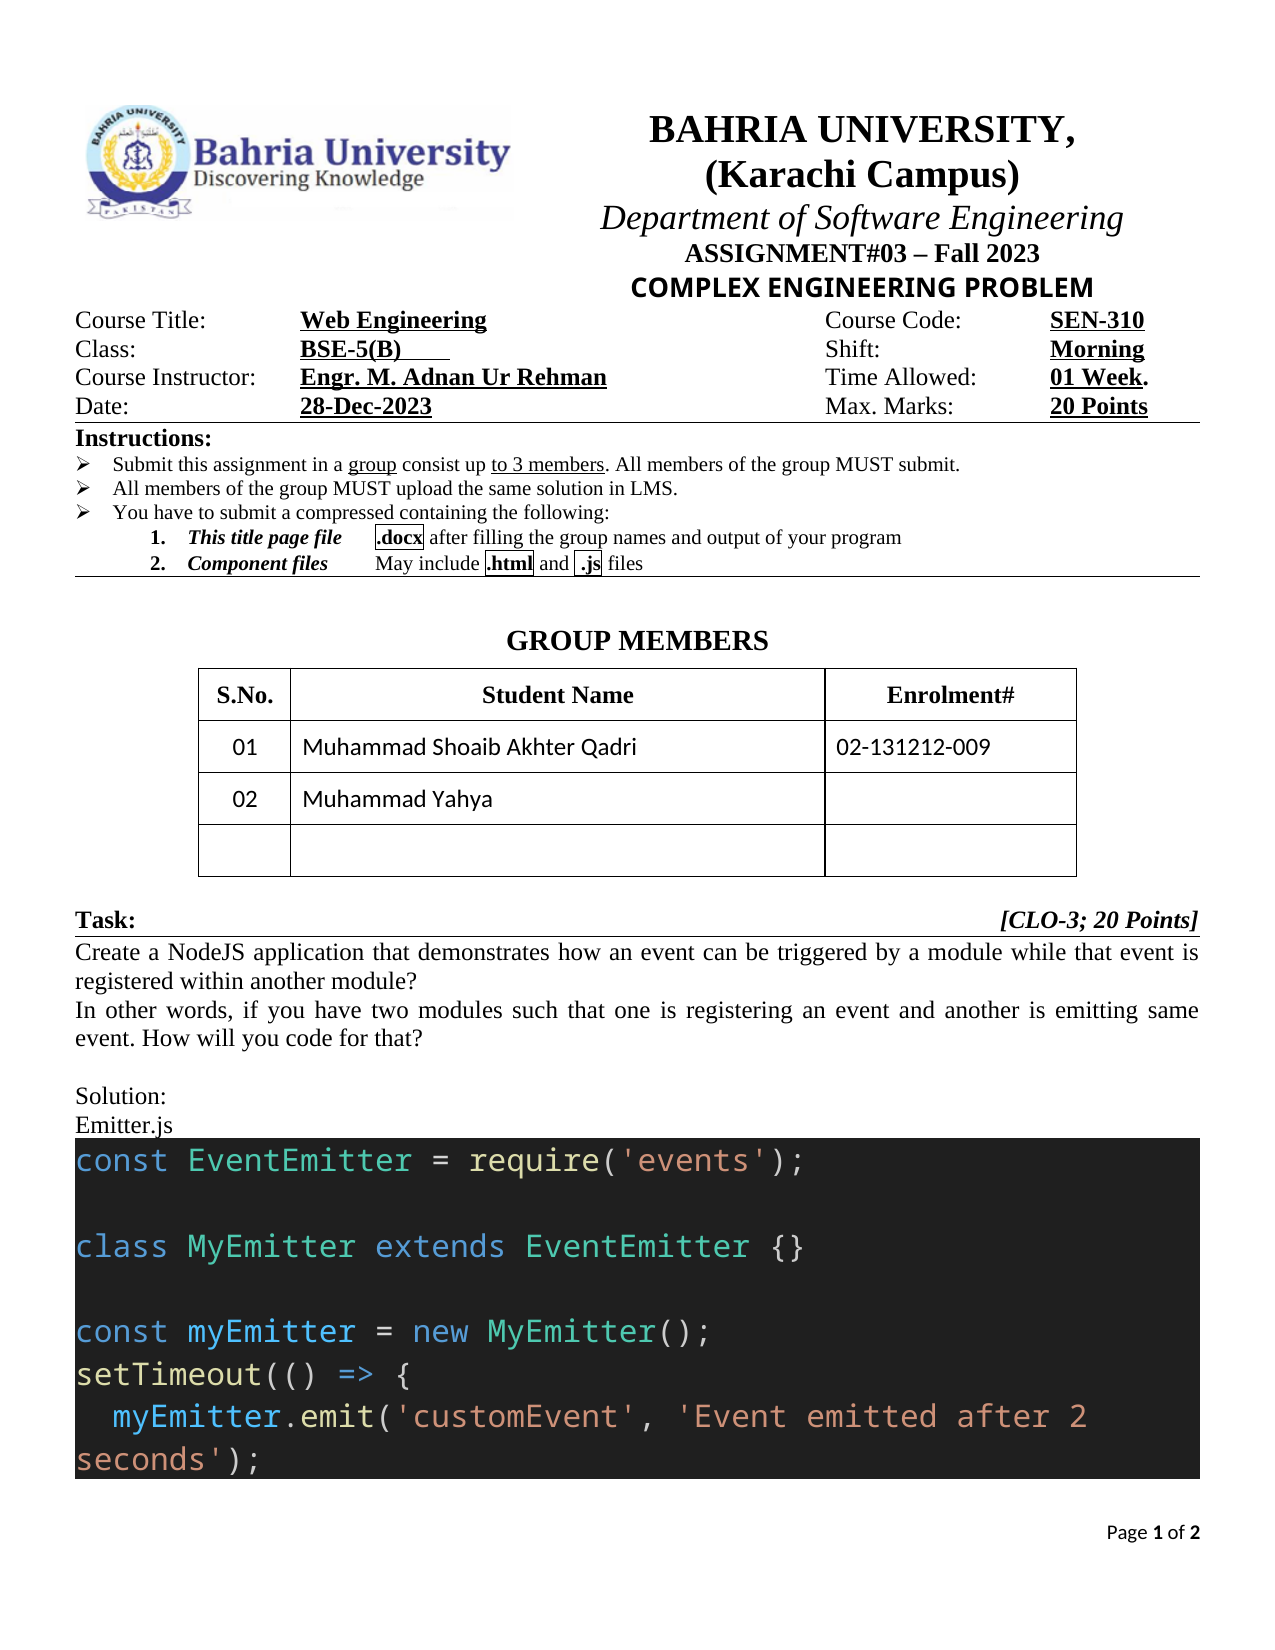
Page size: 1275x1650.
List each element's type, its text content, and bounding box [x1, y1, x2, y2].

table_header BAHRIA UNIVERSITY, (Karachi Campus) Department of Software Engineering ASSIGNMENT#03 – Fall 2023 COMPLEX ENGINEERING PROBLEM [517, 105, 1207, 305]
text Solution: [75, 1081, 1200, 1110]
text const EventEmitter = require('events'); [75, 1138, 1200, 1181]
table_cell [291, 825, 824, 876]
list All members of the group MUST upload the same solution in LMS. [75, 476, 1200, 500]
text In other words, if you have two modules such that one is registering an event and another is emitting same event. How will you code for that? [75, 995, 1200, 1052]
text Task: [CLO-3; 20 Points] [75, 905, 1200, 936]
table_header [68, 105, 517, 305]
picture [78, 105, 517, 221]
text myEmitter.emit('customEvent', 'Event emitted after 2 seconds'); [75, 1394, 1200, 1479]
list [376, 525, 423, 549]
text Emitter.js [75, 1110, 1200, 1138]
text Create a NodeJS application that demonstrates how an event can be triggered by a module while that event is registered within another module? [75, 937, 1200, 995]
text Instructions: [75, 423, 1200, 452]
text Course Title: Web Engineering Course Code: SEN-310 [75, 305, 1200, 334]
list This title page file .docx after filling the group names and output of your program [424, 524, 1200, 550]
table_cell 02-131212-009 [826, 721, 1076, 772]
table_cell [826, 773, 1076, 823]
text const myEmitter = new MyEmitter(); [75, 1309, 1200, 1351]
table_cell 01 [199, 721, 290, 772]
list Component files May include .html and .js files [150, 550, 485, 576]
list You have to submit a compressed containing the following: [75, 500, 1200, 524]
table_header GROUP MEMBERS [199, 613, 1076, 668]
text setTimeout(() => { [75, 1351, 1200, 1394]
text Class: BSE-5(B) Shift: Morning [75, 334, 1200, 362]
table_cell [199, 825, 290, 876]
text Course Instructor: Engr. M. Adnan Ur Rehman Time Allowed: 01 Week. [75, 362, 1200, 391]
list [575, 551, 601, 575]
table_cell Muhammad Shoaib Akhter Qadri [291, 721, 824, 772]
table_cell 02 [199, 773, 290, 823]
list This title page file .docx after filling the group names and output of your program [150, 524, 375, 550]
list Component files May include .html and .js files [602, 550, 1200, 576]
table_cell [826, 825, 1076, 876]
text class MyEmitter extends EventEmitter {} [75, 1224, 1200, 1266]
table_cell Student Name [291, 669, 824, 719]
table_cell S.No. [199, 669, 290, 719]
table_cell Enrolment# [826, 669, 1076, 719]
table_cell Muhammad Yahya [291, 773, 824, 823]
list Submit this assignment in a group consist up to 3 members. All members of the group MUST submit. [75, 452, 1200, 476]
text Date: 28-Dec-2023 Max. Marks: 20 Points [75, 391, 1200, 422]
